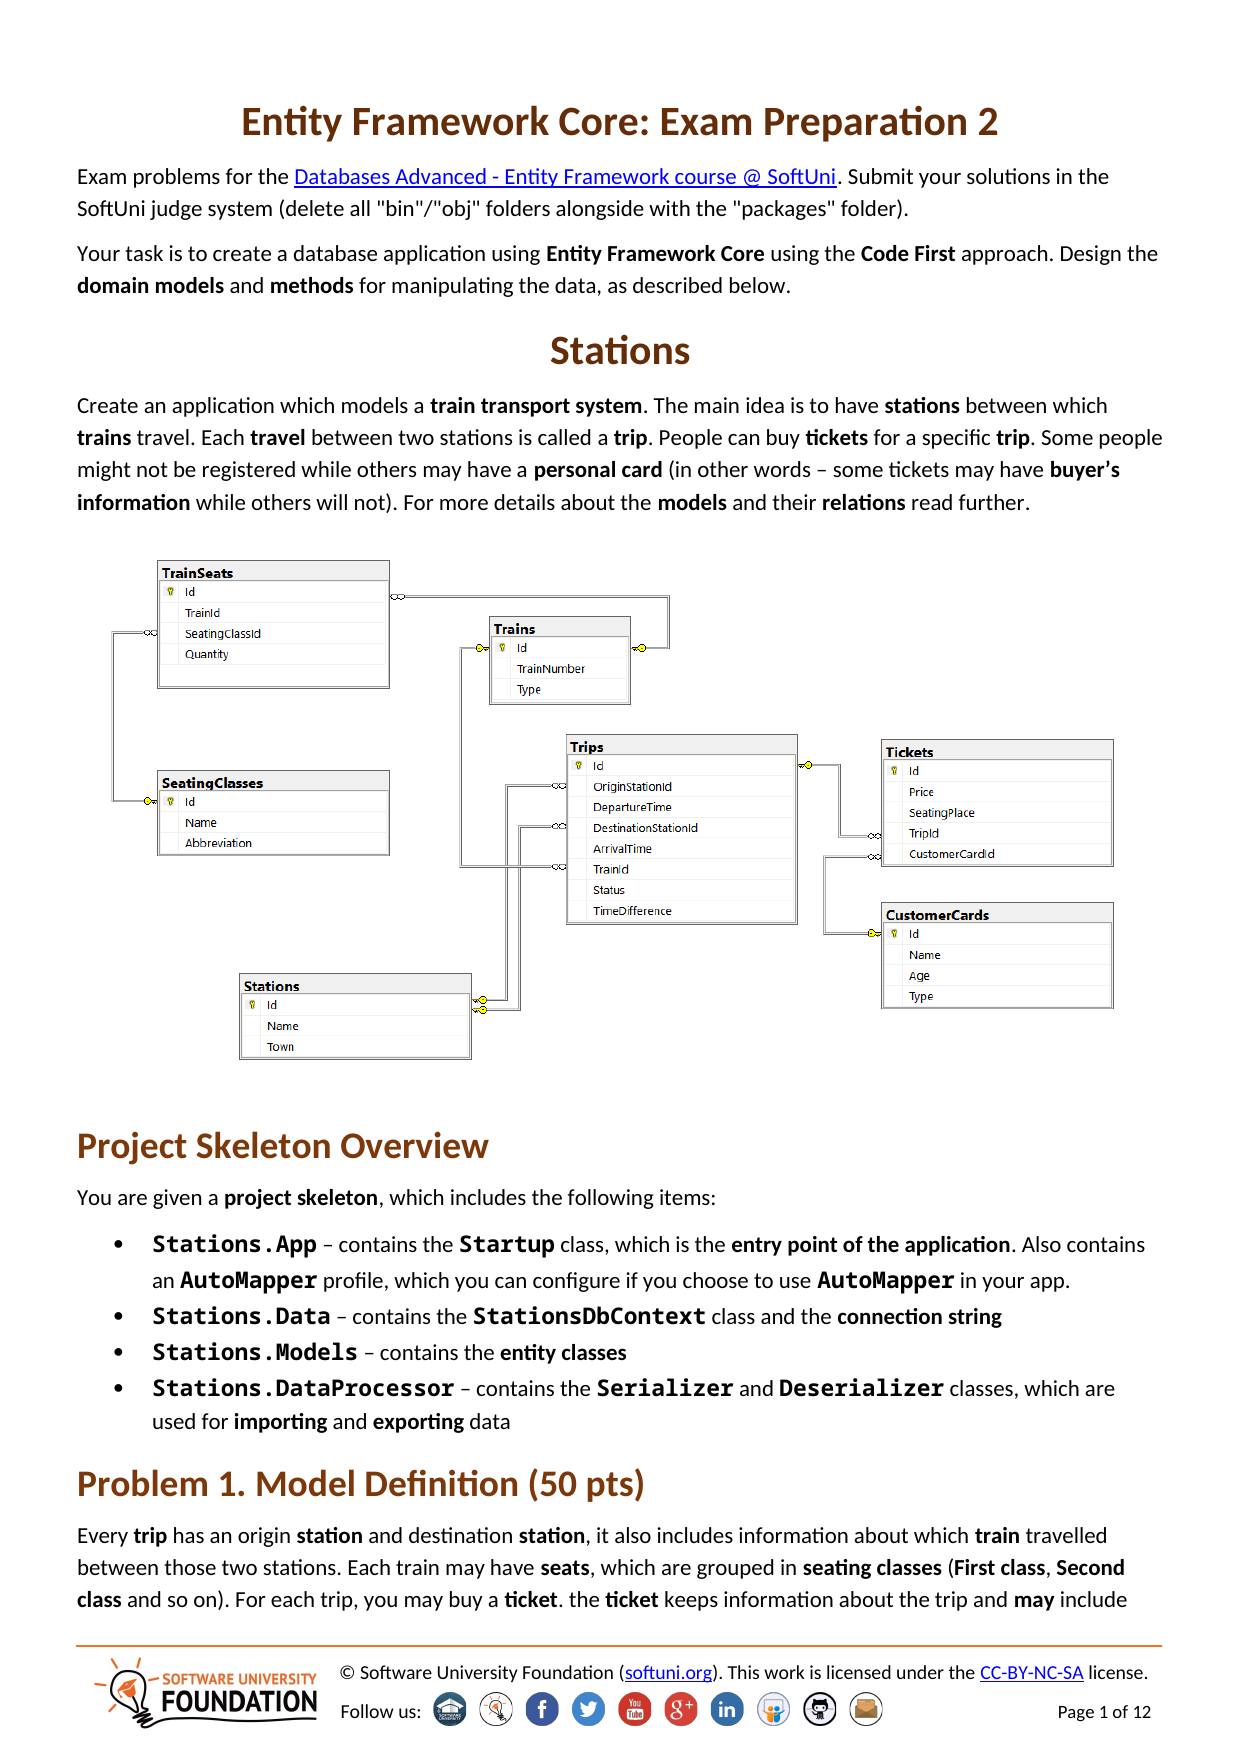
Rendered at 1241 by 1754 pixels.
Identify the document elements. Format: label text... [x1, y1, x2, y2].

subtitle Project Skeleton Overview [77, 1122, 1163, 1168]
picture [757, 1692, 790, 1726]
picture [525, 1692, 559, 1726]
picture [479, 1692, 513, 1726]
text You are given a project skeleton, which includes the following items: [77, 1183, 1163, 1211]
subtitle Stations [77, 324, 1163, 375]
picture [849, 1692, 883, 1726]
picture [618, 1692, 652, 1726]
picture [710, 1692, 744, 1726]
picture [433, 1692, 467, 1726]
picture [93, 1656, 317, 1729]
text Your task is to create a database application using Entity Framework Core using the Code First approach. Design the domain models and methods for manipulating the data, as described below. [77, 239, 1163, 299]
picture [572, 1692, 605, 1726]
list Stations.App – contains the Startup class, which is the entry point of the application. Also contains an AutoMapper profile, which you can configure if you choose to use AutoMapper in your app. [114, 1228, 1163, 1295]
subtitle Problem 1. Model Definition (50 pts) [77, 1460, 1163, 1506]
picture [76, 532, 1164, 1098]
list Stations.Models – contains the entity classes [114, 1336, 1163, 1367]
list Stations.DataProcessor – contains the Serializer and Deserializer classes, which are used for importing and exporting data [114, 1372, 1163, 1435]
subtitle Entity Framework Core: Exam Preparation 2 [77, 95, 1163, 146]
picture [803, 1692, 837, 1726]
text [77, 1521, 1163, 1614]
picture [664, 1692, 698, 1726]
text Create an application which models a train transport system. The main idea is to have stations between which trains travel. Each travel between two stations is called a trip. People can buy tickets for a specific trip. Some people might not be registered while others may have a personal card (in other words – some tickets may have buyer’s information while others will not). For more details about the models and their relations read further. [77, 391, 1163, 516]
list Stations.Data – contains the StationsDbContext class and the connection string [114, 1300, 1163, 1331]
text Exam problems for the Databases Advanced - Entity Framework course @ SoftUni. Submit your solutions in the SoftUni judge system (delete all "bin"/"obj" folders alongside with the "packages" folder). [77, 162, 1163, 222]
